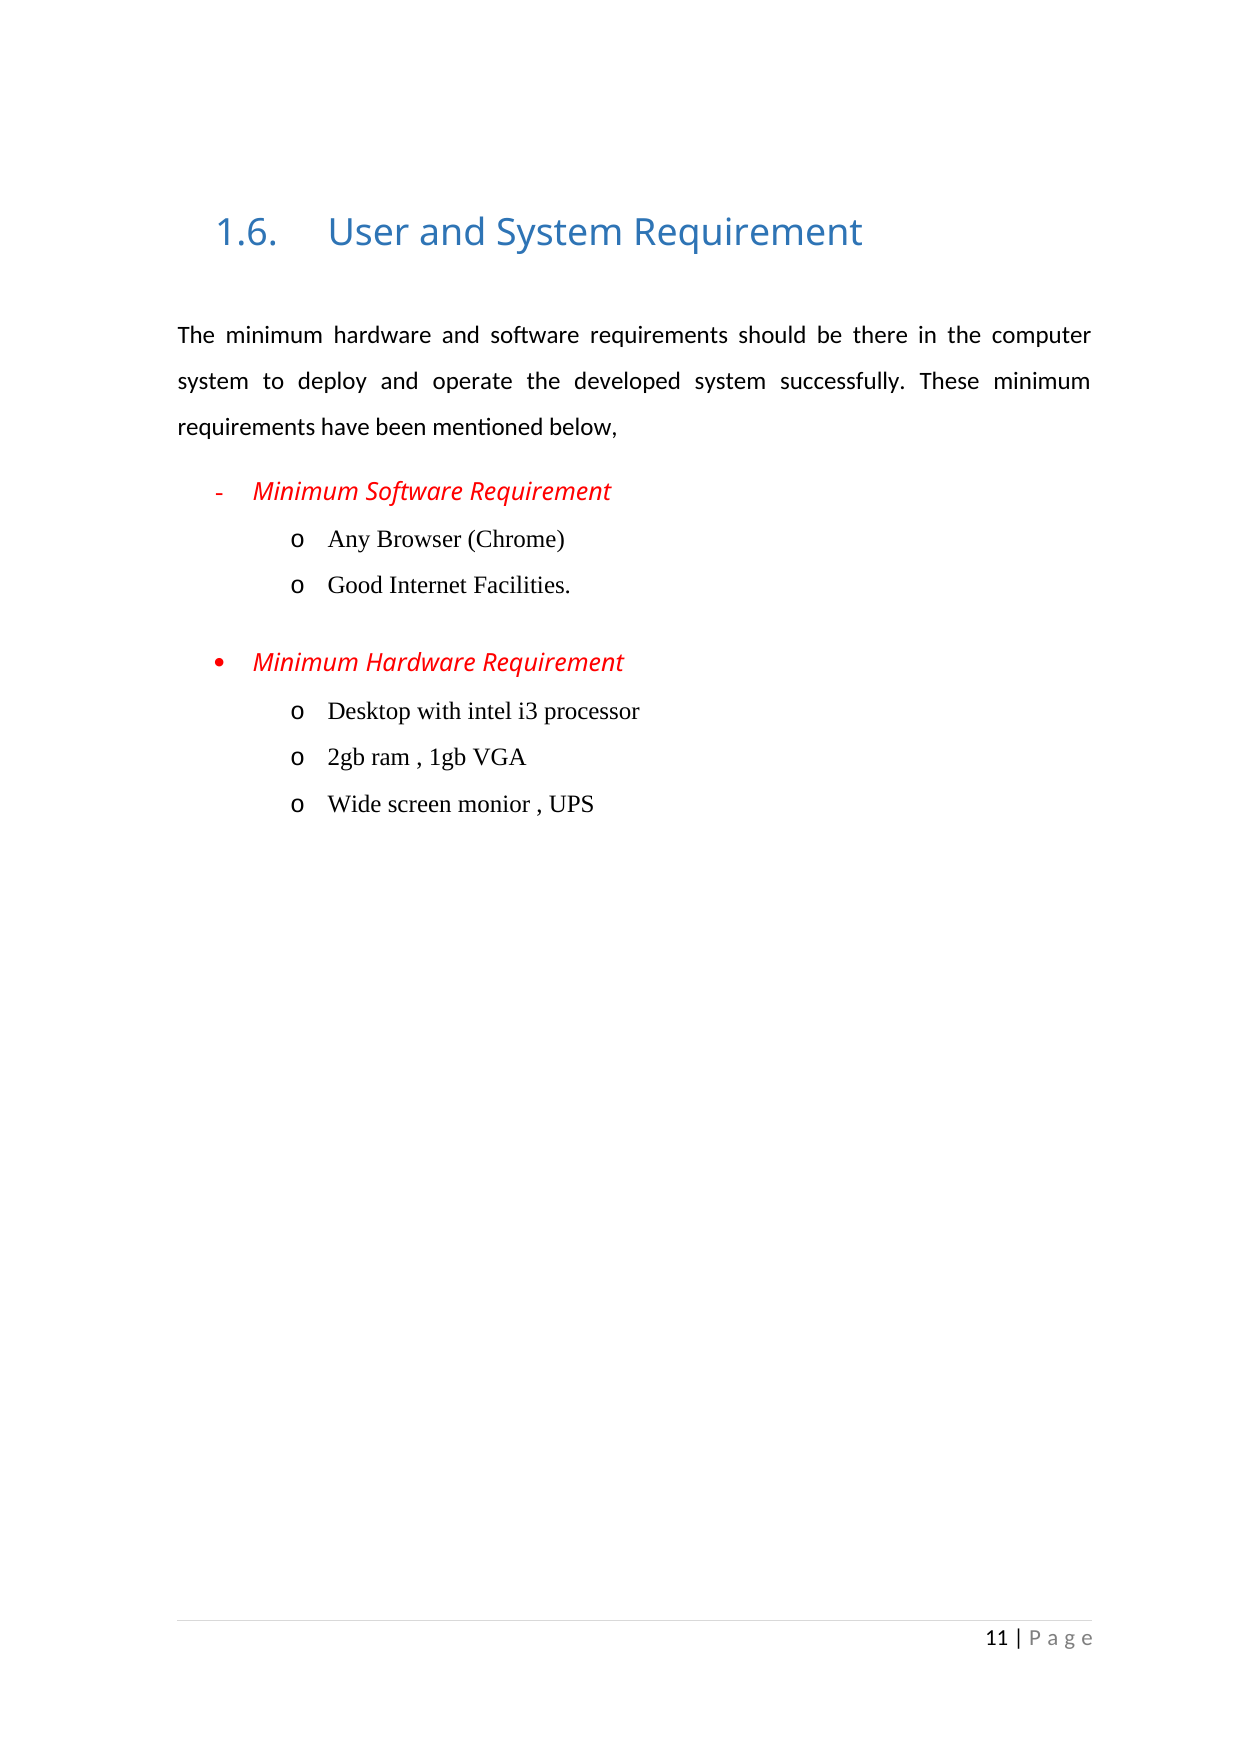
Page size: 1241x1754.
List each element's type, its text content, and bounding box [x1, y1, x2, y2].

subtitle Minimum Software Requirement [215, 473, 1092, 507]
list Good Internet Facilities. [290, 571, 950, 601]
text The minimum hardware and software requirements should be there in the computer system to deploy and operate the developed system successfully. These minimum requirements have been mentioned below, [177, 319, 1092, 441]
subtitle Minimum Hardware Requirement [215, 645, 1092, 679]
list Desktop with intel i3 processor [290, 696, 950, 727]
list 2gb ram , 1gb VGA [290, 742, 950, 773]
subtitle User and System Requirement [215, 206, 1092, 257]
list Wide screen monior , UPS [290, 789, 950, 819]
list Any Browser (Chrome) [290, 524, 950, 555]
